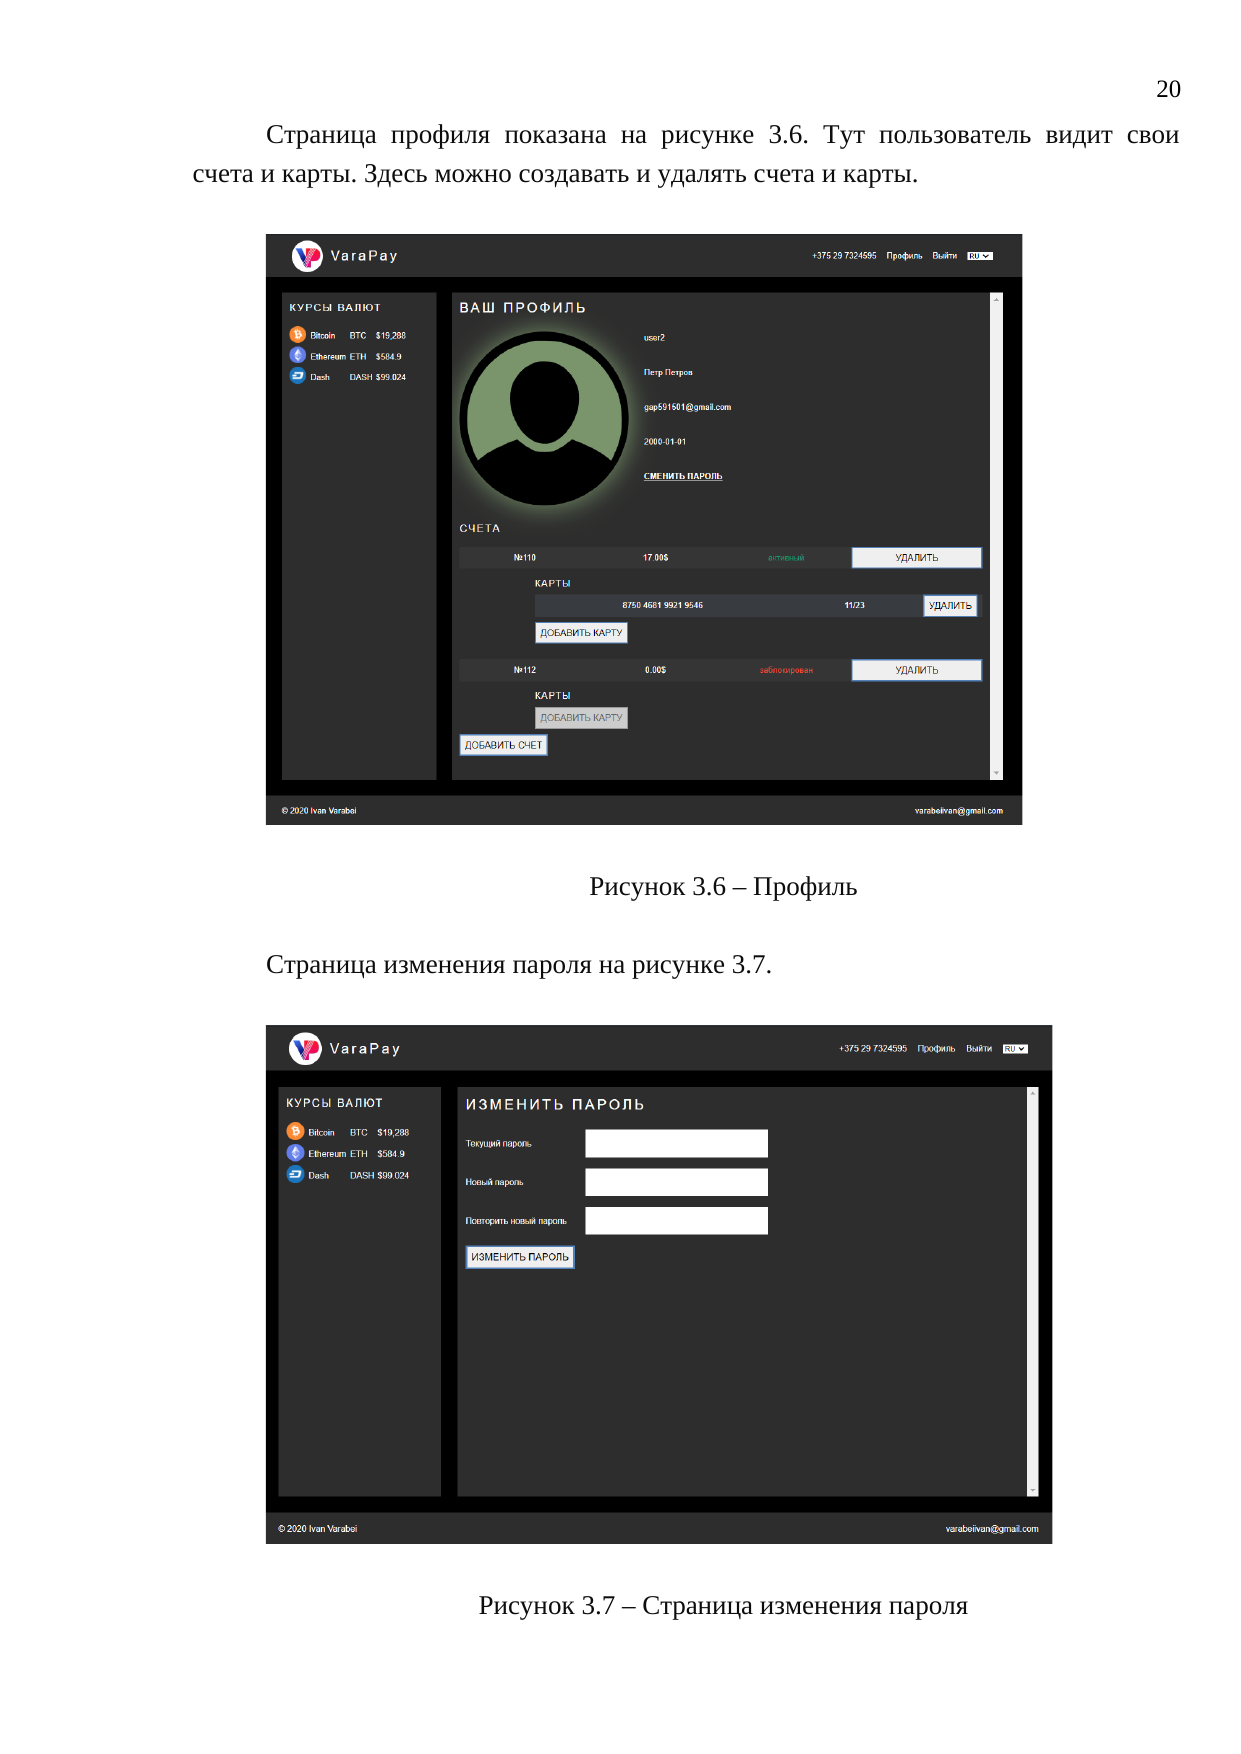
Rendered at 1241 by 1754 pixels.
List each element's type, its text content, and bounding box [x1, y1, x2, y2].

text Страница изменения пароля на рисунке 3.7. [192, 948, 1181, 979]
text Рисунок 3.7 – Страница изменения пароля [192, 1589, 1181, 1620]
picture [265, 1025, 1053, 1544]
text Рисунок 3.6 – Профиль [192, 870, 1181, 902]
picture [265, 234, 1023, 825]
text Страница профиля показана на рисунке 3.6. Тут пользователь видит свои счета и карты. Здесь можно создавать и удалять счета и карты. [192, 118, 1181, 188]
